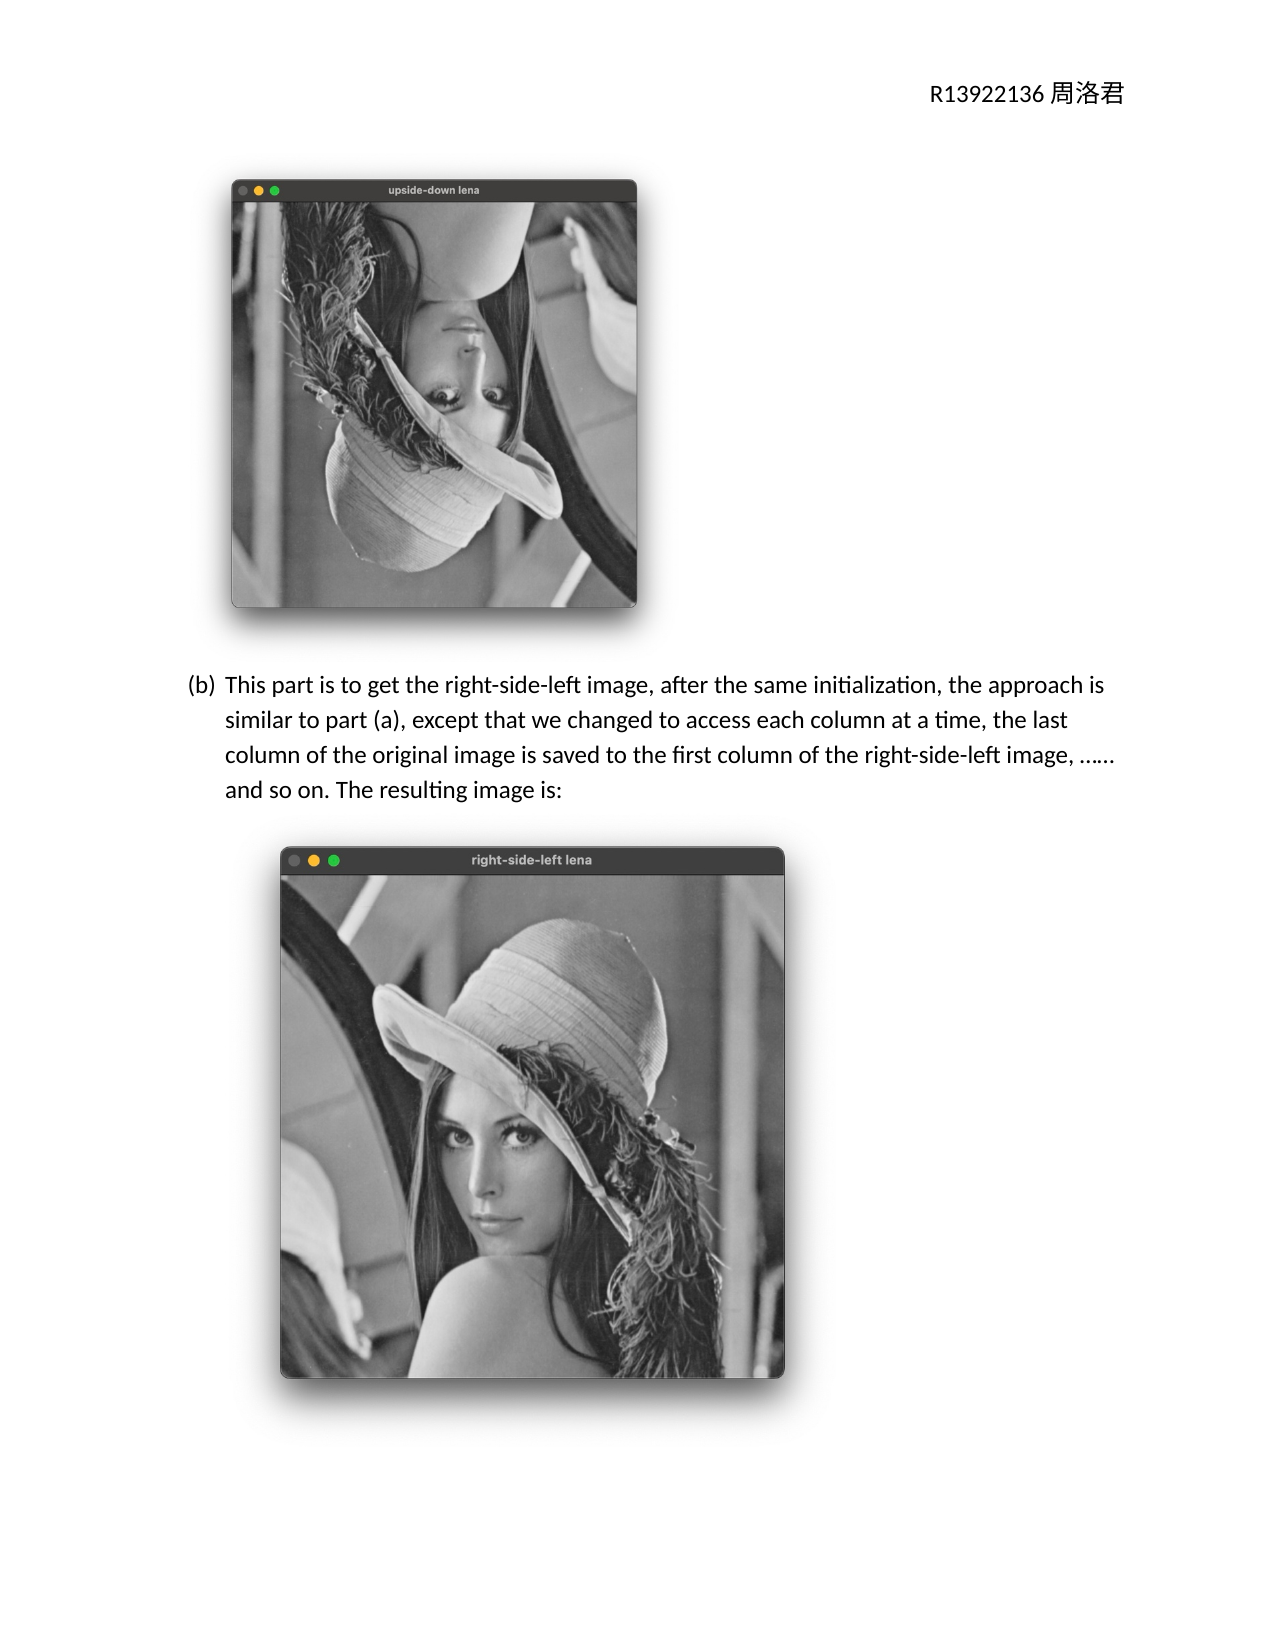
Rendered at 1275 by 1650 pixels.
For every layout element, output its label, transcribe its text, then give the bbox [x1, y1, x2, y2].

picture [225, 809, 839, 1451]
picture [187, 150, 681, 666]
